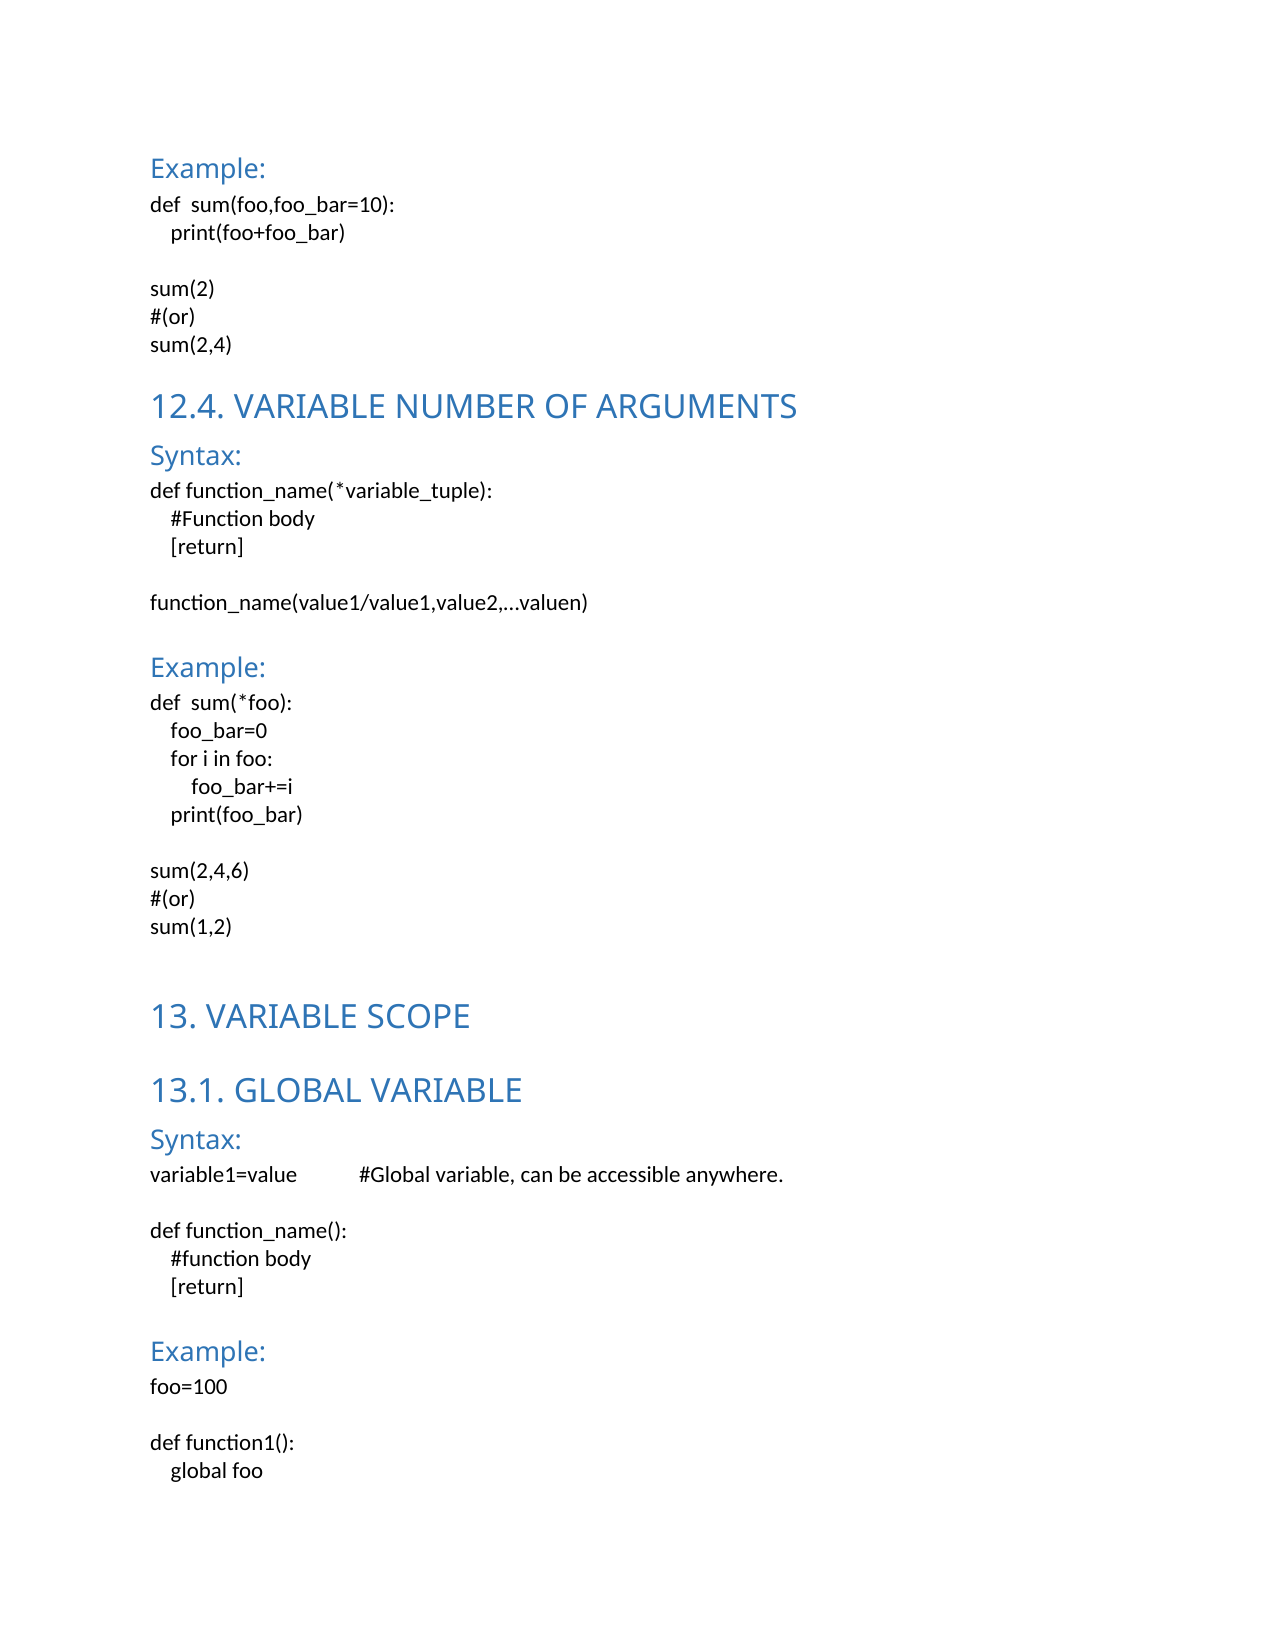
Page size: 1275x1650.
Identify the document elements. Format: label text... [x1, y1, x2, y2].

subtitle Example: [150, 1332, 1125, 1369]
text #(or) [150, 302, 1125, 330]
text sum(1,2) [150, 912, 1125, 940]
text sum(2) [150, 274, 1125, 302]
text [return] [150, 1272, 1125, 1300]
text global foo [150, 1456, 1125, 1484]
text def function_name(): [150, 1216, 1125, 1244]
subtitle Example: [150, 648, 1125, 685]
text [return] [150, 532, 1125, 560]
text foo_bar+=i [150, 772, 1125, 800]
subtitle Syntax: [150, 436, 1125, 473]
subtitle Example: [150, 150, 1125, 187]
subtitle 13.1. GLOBAL VARIABLE [150, 1067, 1125, 1112]
text sum(2,4,6) [150, 856, 1125, 884]
text function_name(value1/value1,value2,…valuen) [150, 588, 1125, 616]
subtitle 12.4. VARIABLE NUMBER OF ARGUMENTS [150, 383, 1125, 428]
text #(or) [150, 884, 1125, 912]
text for i in foo: [150, 744, 1125, 772]
text sum(2,4) [150, 330, 1125, 358]
text #function body [150, 1244, 1125, 1272]
text def function_name(*variable_tuple): [150, 476, 1125, 504]
text print(foo+foo_bar) [150, 218, 1125, 246]
subtitle Syntax: [150, 1120, 1125, 1157]
text foo_bar=0 [150, 716, 1125, 744]
text print(foo_bar) [150, 800, 1125, 828]
subtitle 13. VARIABLE SCOPE [150, 993, 1125, 1038]
text def sum(*foo): [150, 688, 1125, 716]
text #Function body [150, 504, 1125, 532]
text def sum(foo,foo_bar=10): [150, 190, 1125, 218]
text variable1=value #Global variable, can be accessible anywhere. [150, 1160, 1125, 1188]
text foo=100 [150, 1372, 1125, 1400]
text def function1(): [150, 1428, 1125, 1456]
